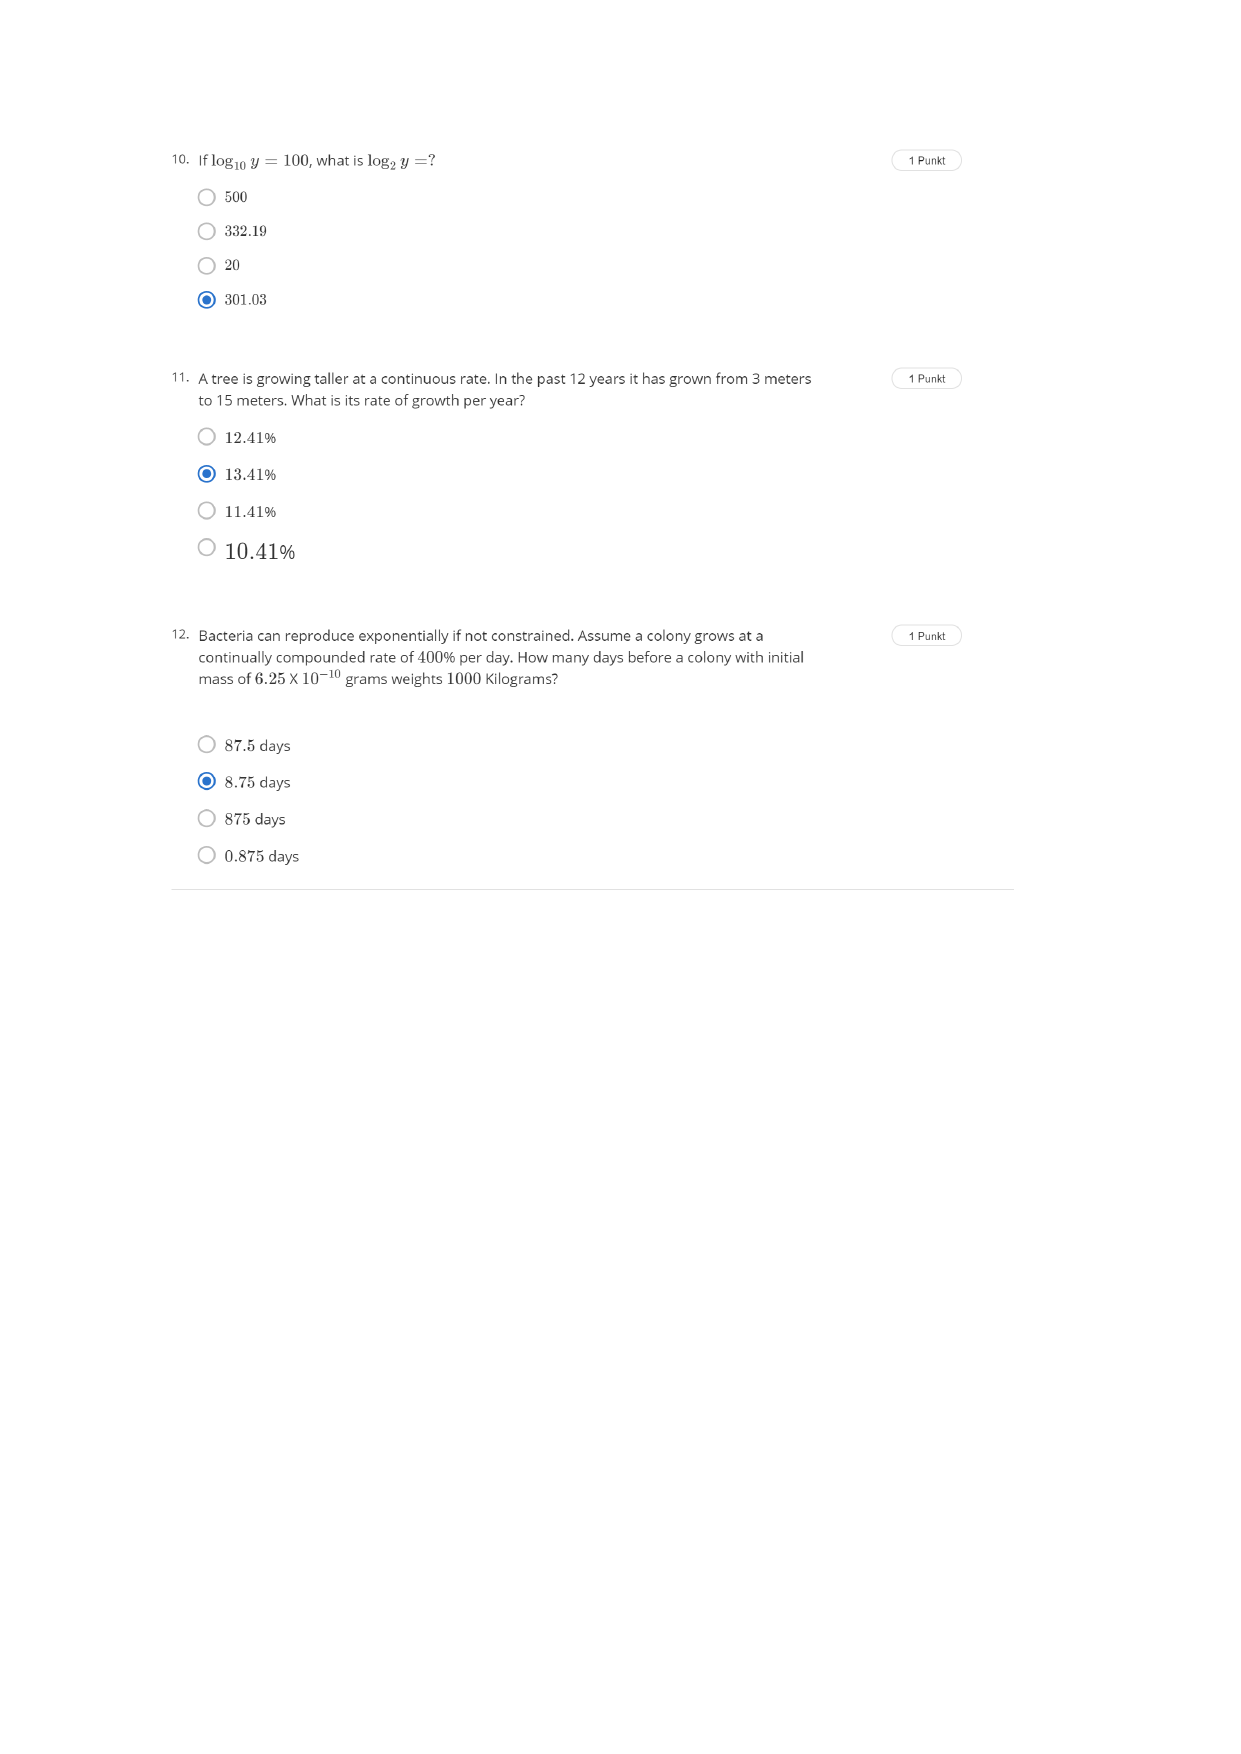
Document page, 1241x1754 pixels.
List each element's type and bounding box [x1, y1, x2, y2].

picture [147, 147, 1093, 911]
